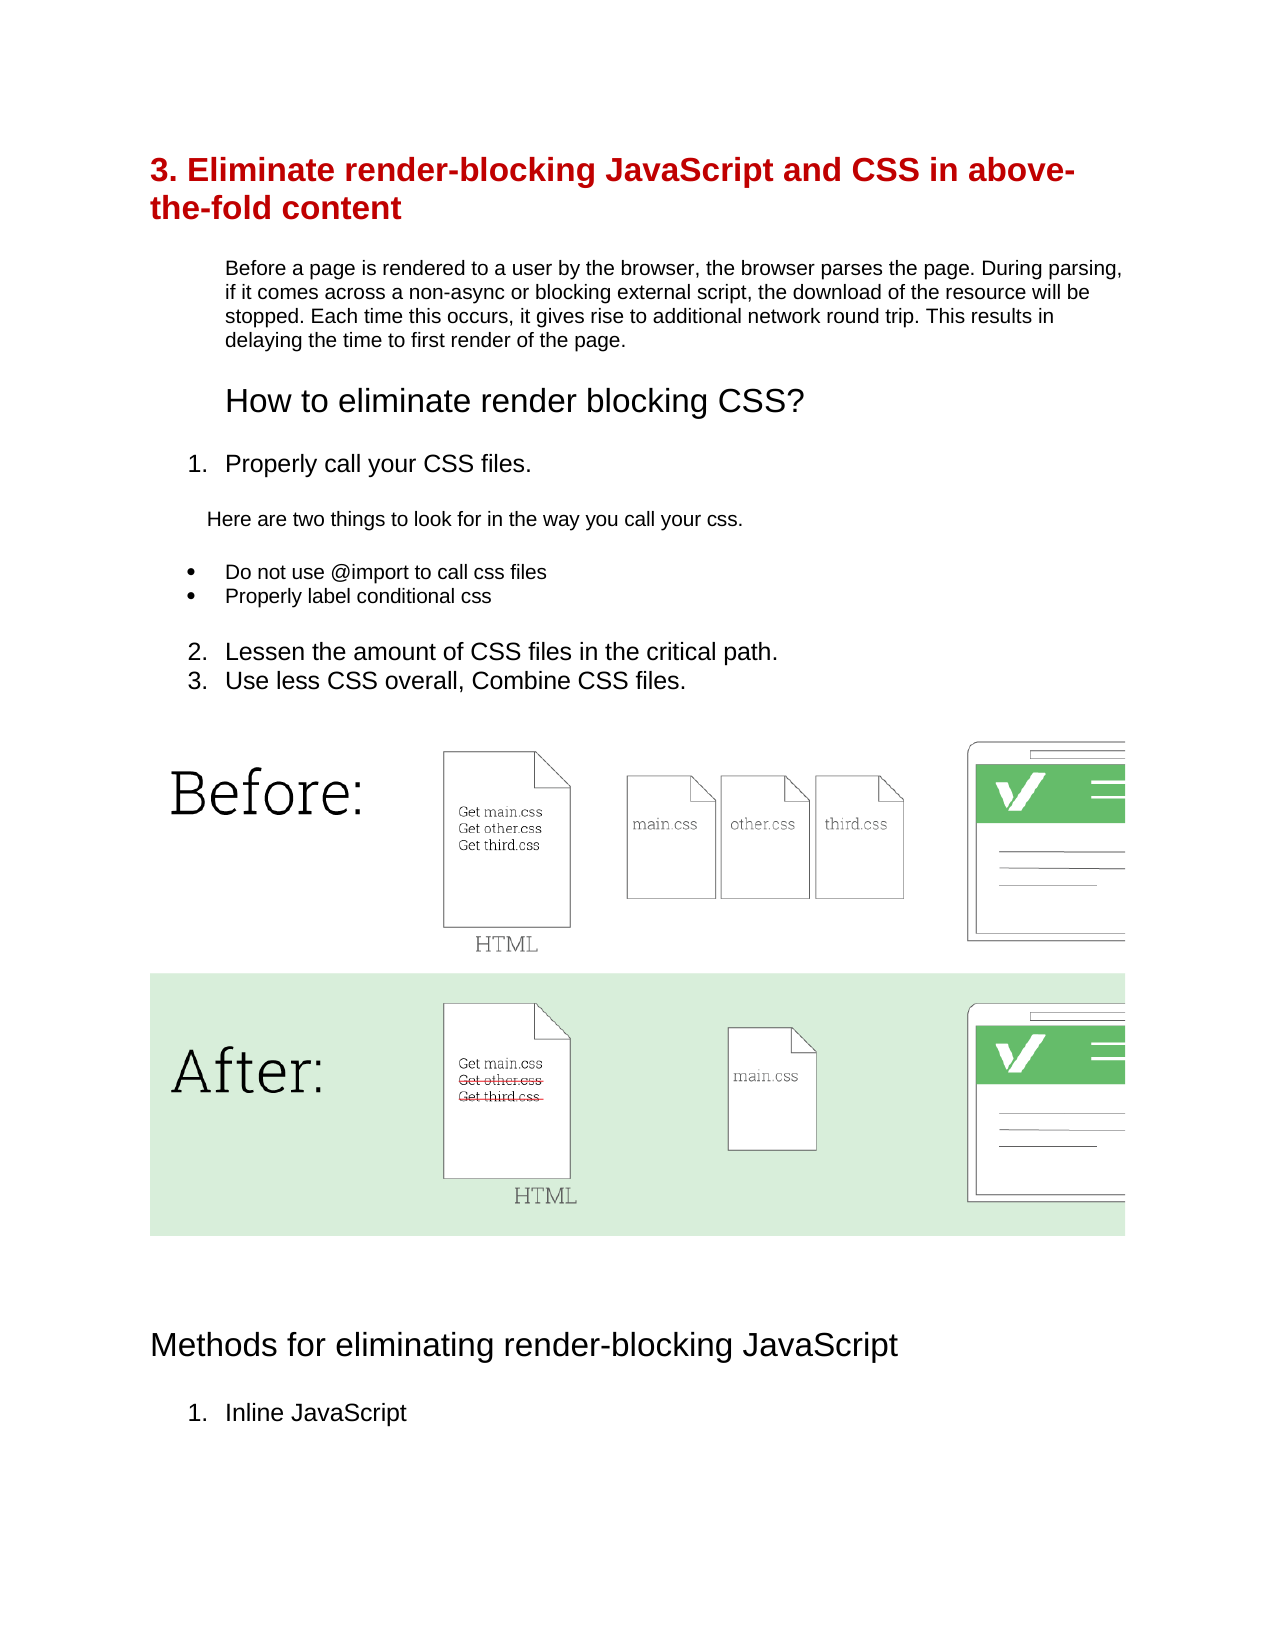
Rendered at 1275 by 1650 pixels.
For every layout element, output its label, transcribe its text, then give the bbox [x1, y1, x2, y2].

text Here are two things to look for in the way you call your css. [150, 507, 1125, 531]
list Use less CSS overall, Combine CSS files. [187, 666, 1125, 694]
text Before a page is rendered to a user by the browser, the browser parses the page. During parsing, if it comes across a non-async or blocking external script, the download of the resource will be stopped. Each time this occurs, it gives rise to additional network round trip. This results in delaying the time to first render of the page. [225, 256, 1125, 352]
list Lessen the amount of CSS files in the critical path. [187, 637, 1125, 666]
list Do not use @import to call css files [187, 560, 1125, 584]
list Properly call your CSS files. [187, 449, 1125, 477]
picture [150, 723, 1125, 1236]
list Properly label conditional css [187, 584, 1125, 608]
text 3. Eliminate render-blocking JavaScript and CSS in above-the-fold content [150, 150, 1125, 227]
text Methods for eliminating render-blocking JavaScript [150, 1325, 1125, 1363]
list Inline JavaScript [187, 1398, 1125, 1427]
text How to eliminate render blocking CSS? [225, 381, 1125, 419]
